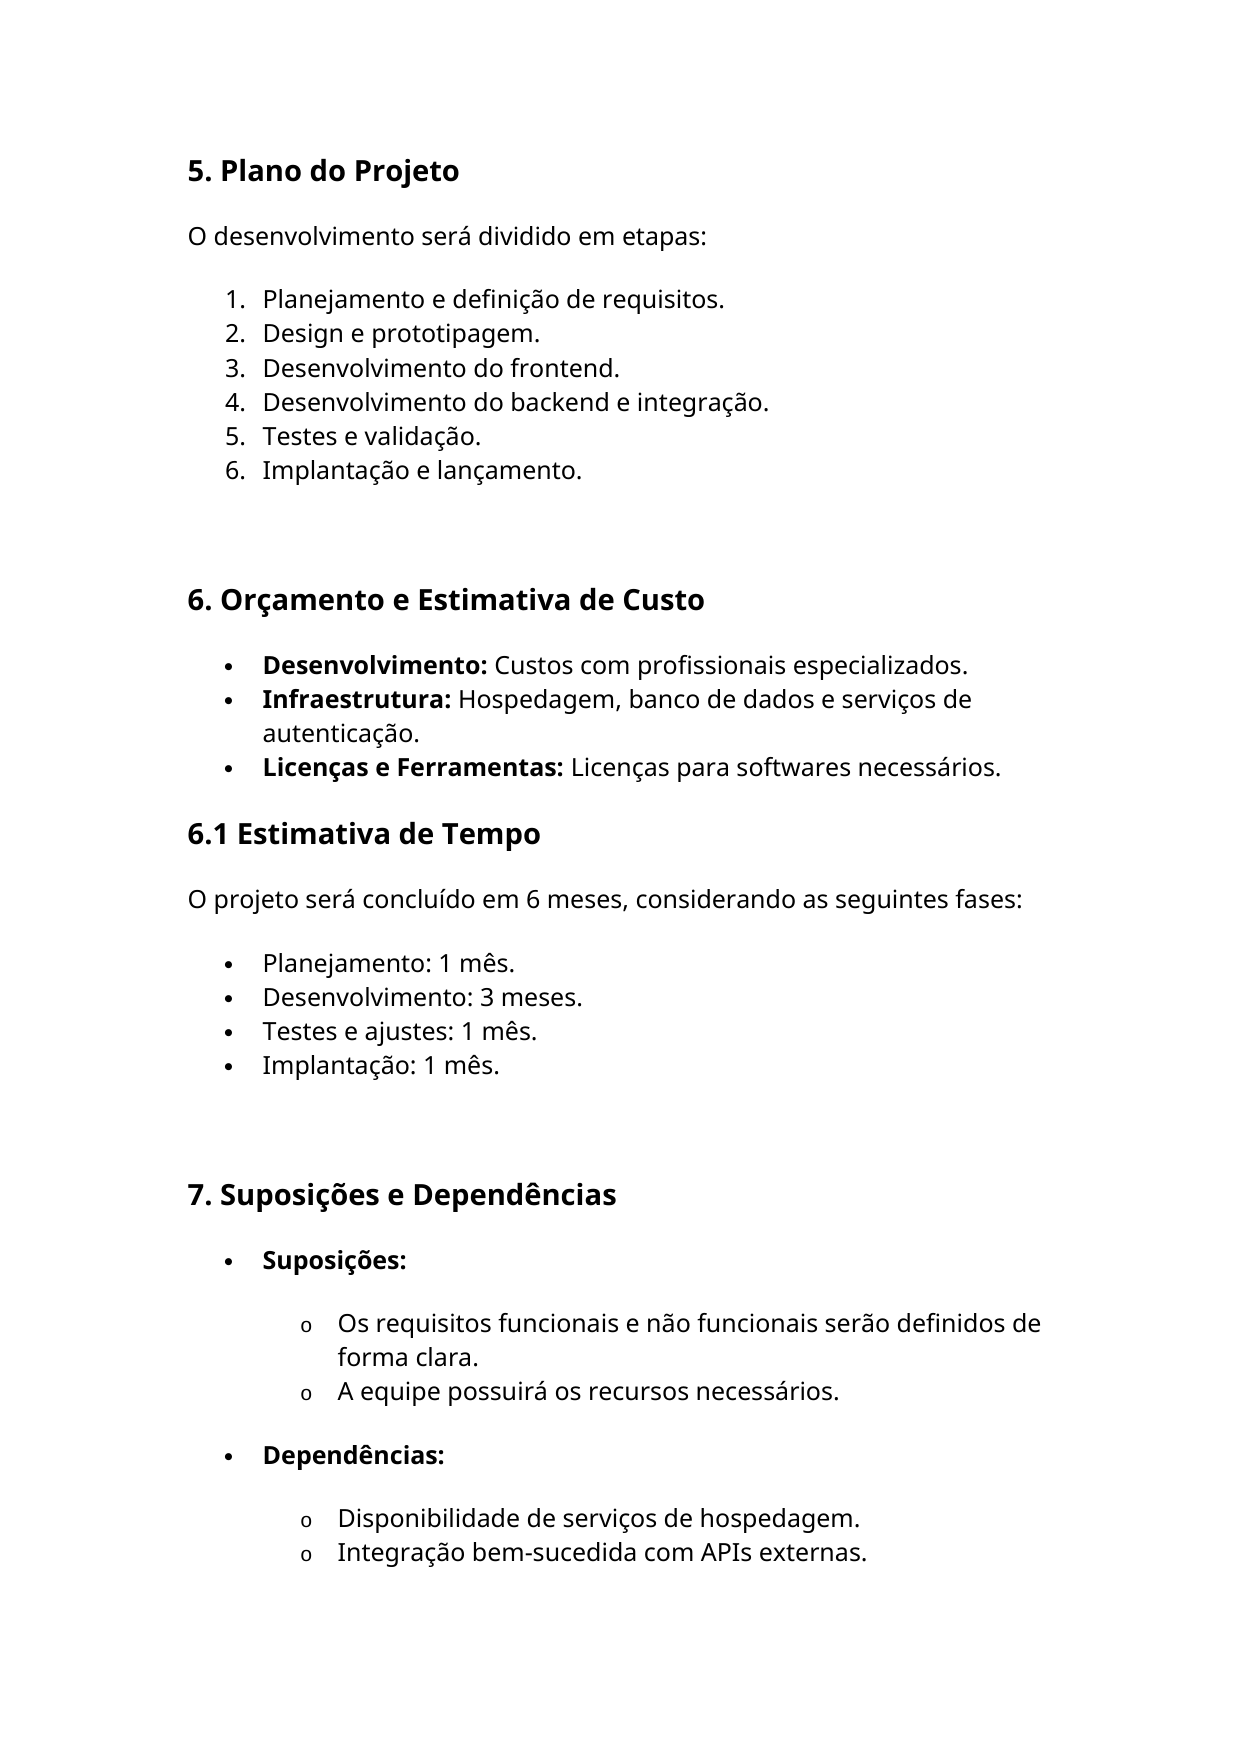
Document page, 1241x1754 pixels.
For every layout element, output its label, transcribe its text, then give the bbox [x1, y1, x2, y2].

list Integração bem-sucedida com APIs externas. [300, 1534, 1053, 1569]
list Testes e ajustes: 1 mês. [225, 1013, 1053, 1047]
list Suposições: [225, 1243, 1053, 1277]
text O projeto será concluído em 6 meses, considerando as seguintes fases: [187, 882, 1053, 916]
list Design e prototipagem. [225, 316, 1053, 350]
list Licenças e Ferramentas: Licenças para softwares necessários. [225, 750, 1053, 784]
subtitle 6.1 Estimativa de Tempo [187, 813, 1053, 853]
list Implantação e lançamento. [225, 452, 1053, 486]
text O desenvolvimento será dividido em etapas: [187, 219, 1053, 253]
list Desenvolvimento do backend e integração. [225, 384, 1053, 418]
list Desenvolvimento: Custos com profissionais especializados. [225, 648, 1053, 682]
list A equipe possuirá os recursos necessários. [300, 1374, 1053, 1408]
list Dependências: [225, 1437, 1053, 1471]
list Planejamento: 1 mês. [225, 945, 1053, 979]
list Desenvolvimento: 3 meses. [225, 979, 1053, 1013]
subtitle 6. Orçamento e Estimativa de Custo [187, 579, 1053, 618]
subtitle 7. Suposições e Dependências [187, 1174, 1053, 1213]
subtitle 5. Plano do Projeto [187, 150, 1053, 190]
list Implantação: 1 mês. [225, 1047, 1053, 1081]
list Disponibilidade de serviços de hospedagem. [300, 1501, 1053, 1534]
list Testes e validação. [225, 418, 1053, 452]
list Planejamento e definição de requisitos. [225, 282, 1053, 316]
list Os requisitos funcionais e não funcionais serão definidos de forma clara. [300, 1306, 1053, 1374]
list Desenvolvimento do frontend. [225, 350, 1053, 384]
list Infraestrutura: Hospedagem, banco de dados e serviços de autenticação. [225, 682, 1053, 750]
